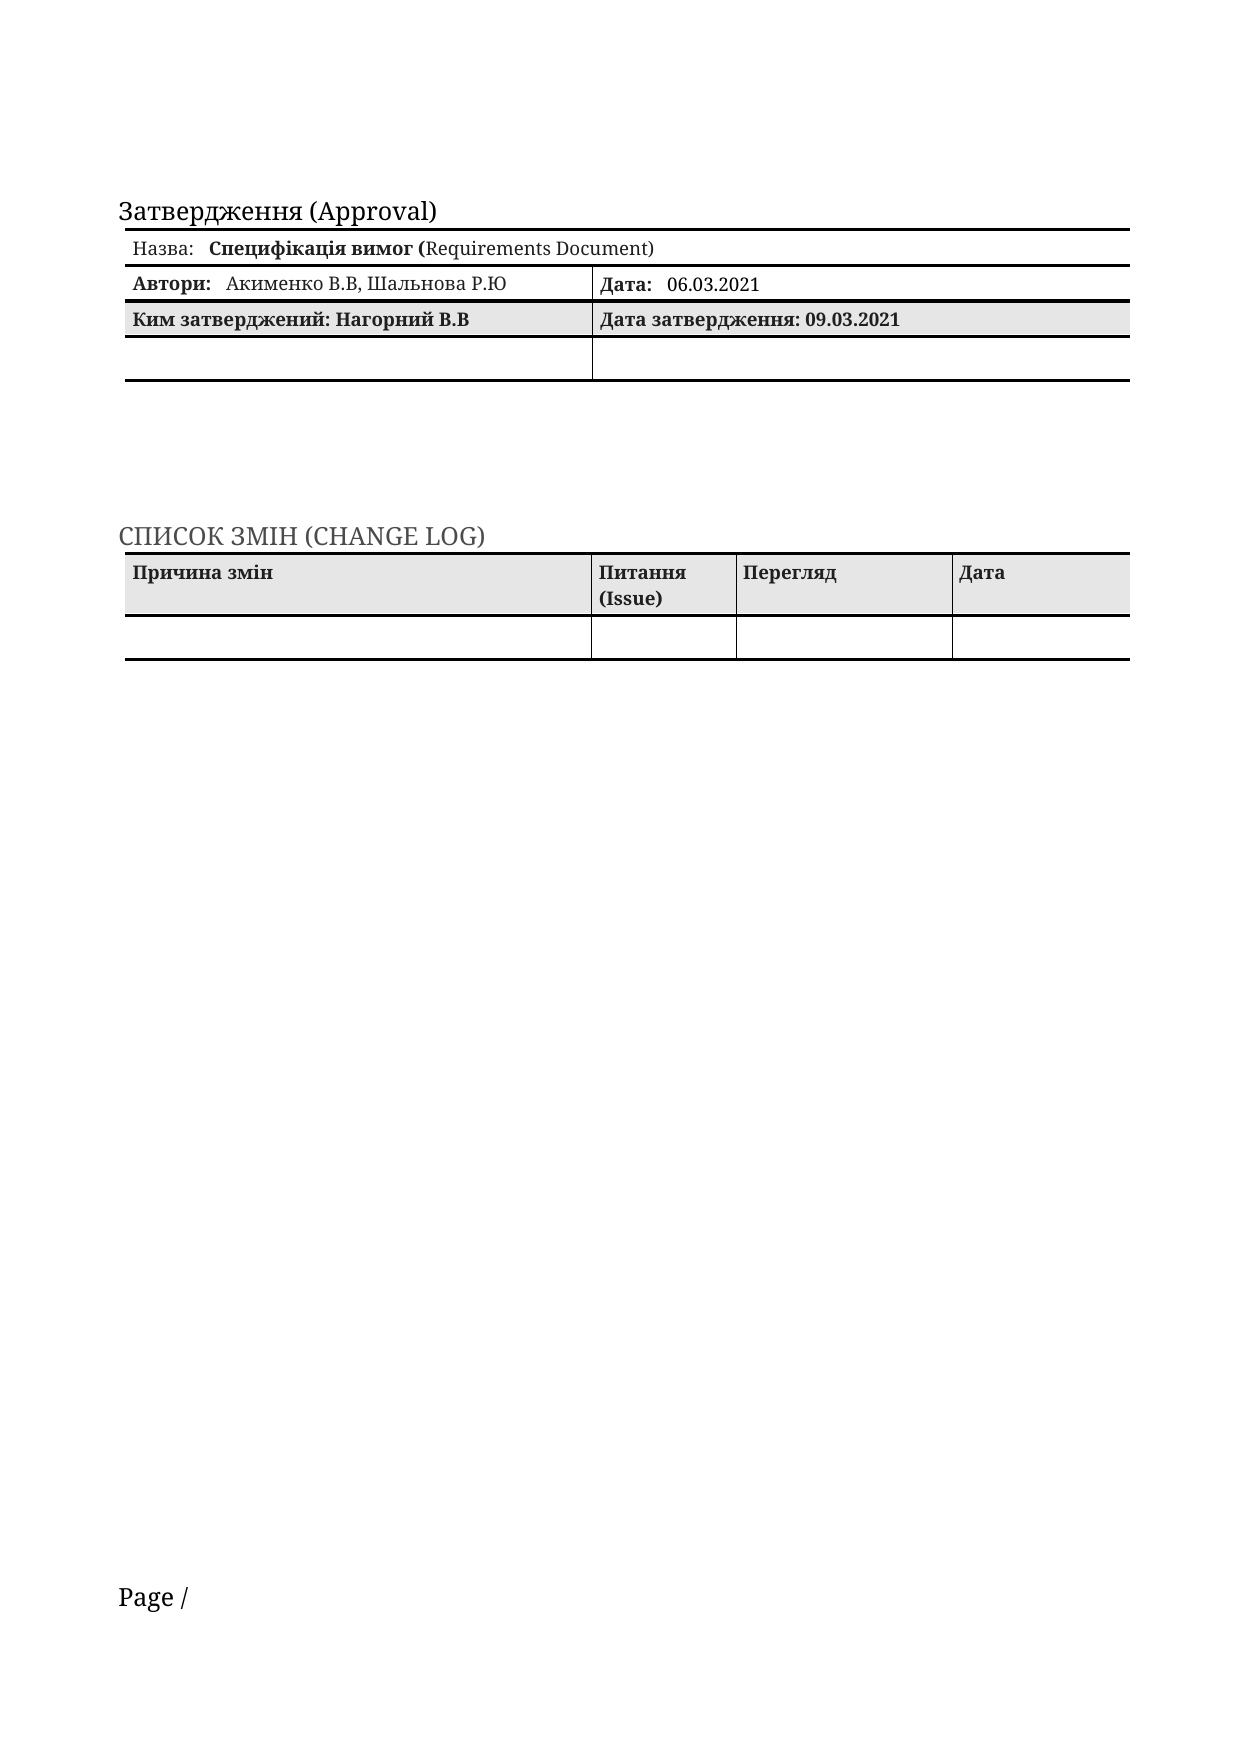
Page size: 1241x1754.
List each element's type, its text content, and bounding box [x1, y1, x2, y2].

table_cell [125, 338, 592, 379]
text Затвердження (Approval) [118, 194, 1125, 228]
table_cell [737, 617, 952, 658]
table_header Назва: Специфікація вимог (Requirements Document) [125, 231, 1130, 263]
table_cell [593, 338, 1130, 379]
table_cell Дата затвердження: 09.03.2021 [593, 303, 1130, 334]
table_cell Автори: Акименко В.В, Шальнова Р.Ю [125, 267, 592, 299]
table_header Перегляд [737, 555, 952, 613]
table_header Питання (Issue) [592, 555, 736, 613]
table_header Дата [953, 555, 1130, 613]
table_cell [125, 617, 591, 658]
title Список змін (Change Log) [118, 518, 1125, 552]
table_cell Дата: 06.03.2021 [593, 267, 1130, 299]
table_cell Ким затверджений: Нагорний В.В [125, 303, 592, 334]
table_cell [953, 617, 1130, 658]
table_cell [592, 617, 736, 658]
table_header Причина змін [125, 555, 591, 613]
